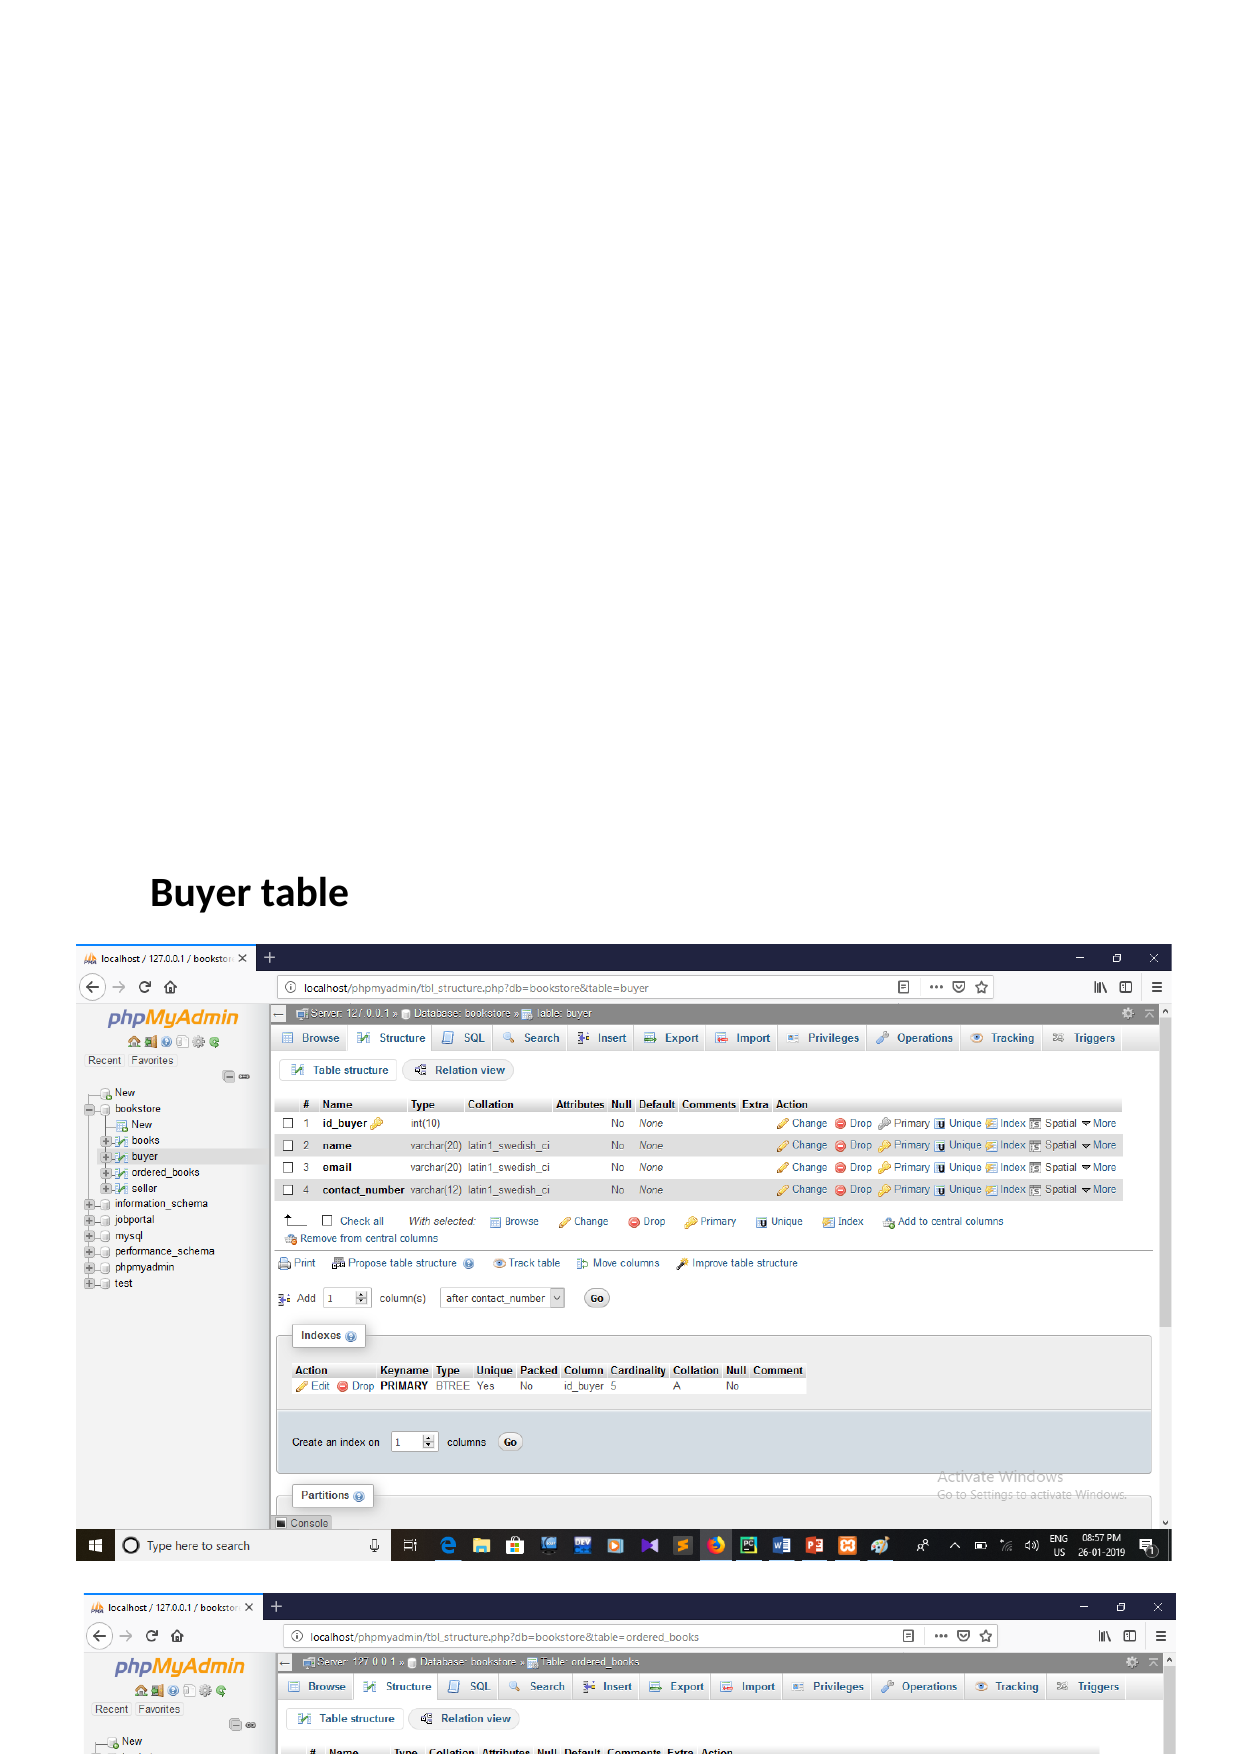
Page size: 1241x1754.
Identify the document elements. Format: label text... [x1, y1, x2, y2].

picture [83, 1593, 1176, 1754]
picture [76, 944, 1172, 1561]
text Buyer table [150, 866, 1090, 916]
